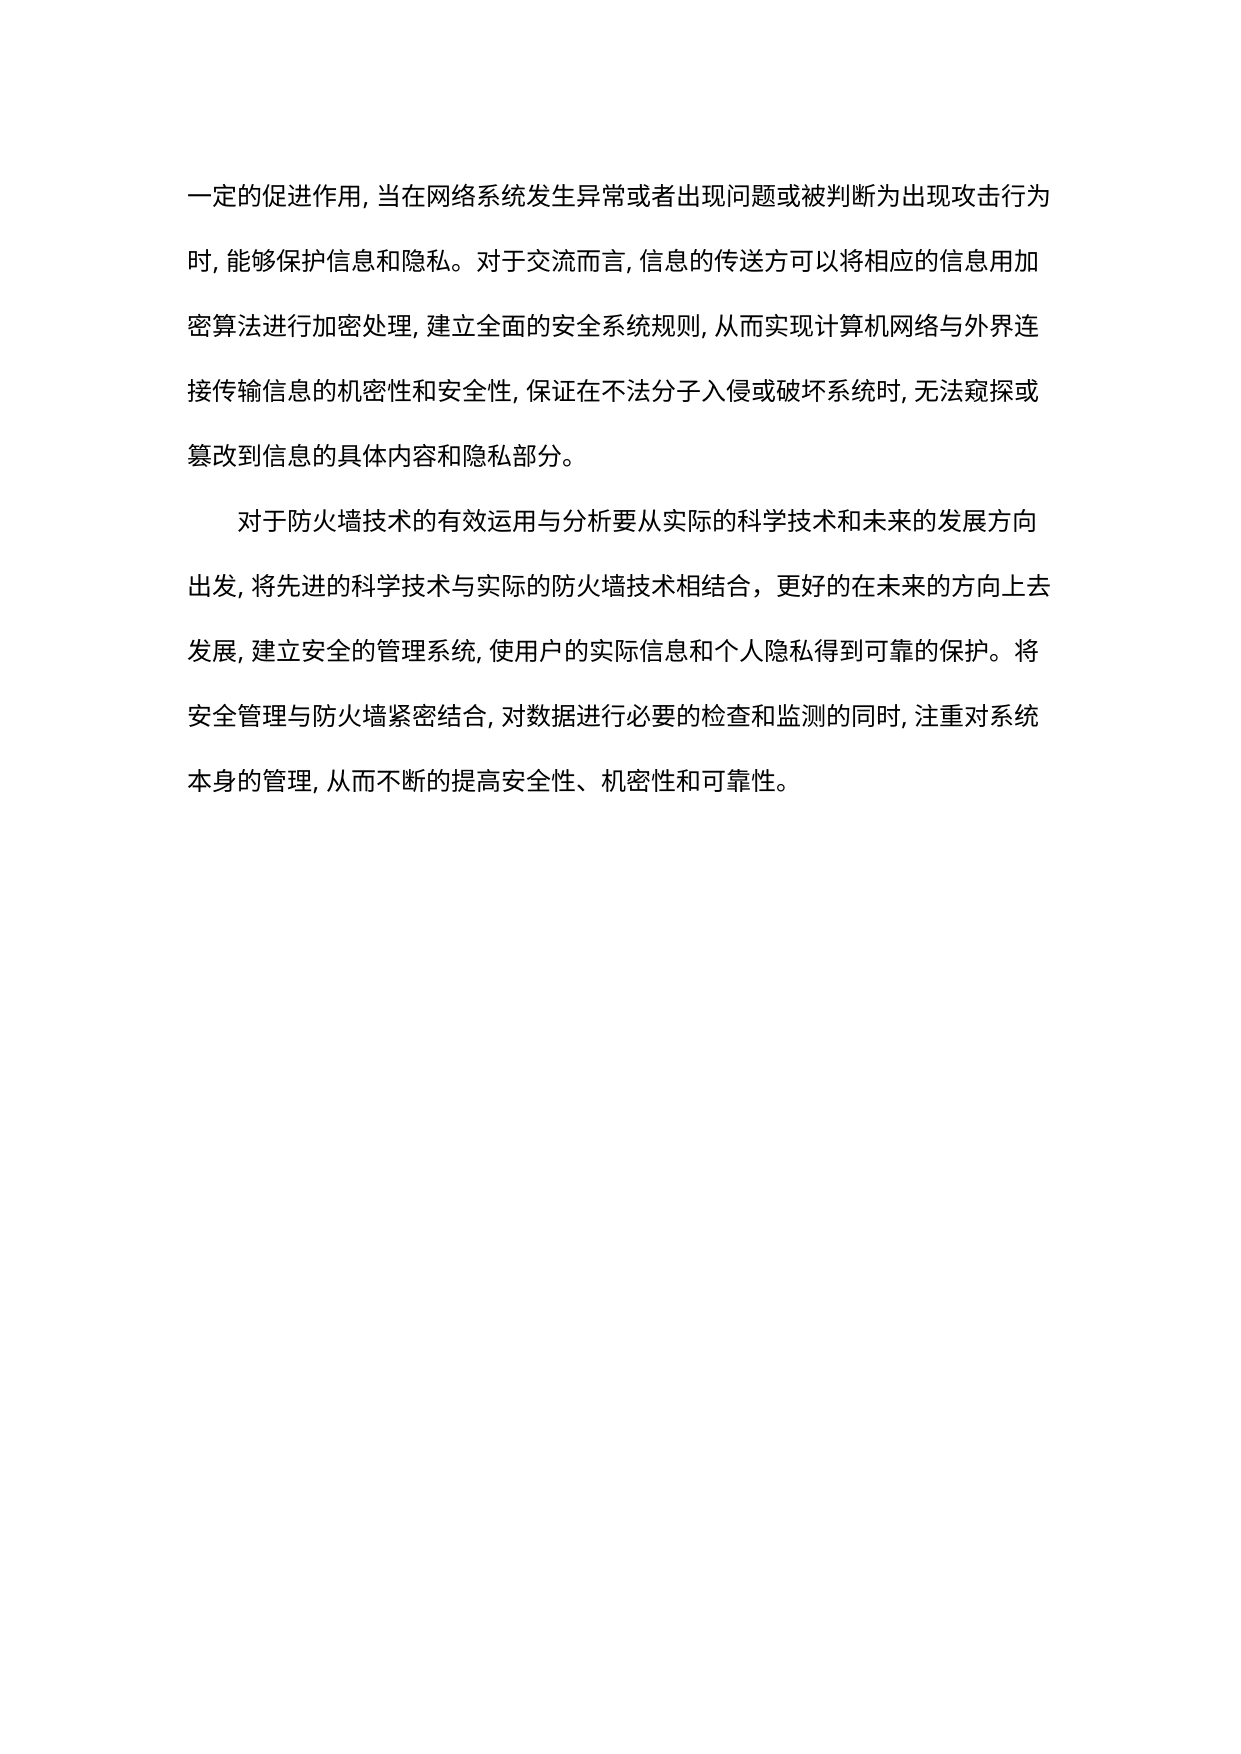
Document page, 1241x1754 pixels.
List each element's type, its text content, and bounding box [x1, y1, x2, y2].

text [187, 162, 1053, 487]
text 对于防火墙技术的有效运用与分析要从实际的科学技术和未来的发展方向出发, 将先进的科学技术与实际的防火墙技术相结合，更好的在未来的方向上去发展, 建立安全的管理系统, 使用户的实际信息和个人隐私得到可靠的保护。将安全管理与防火墙紧密结合, 对数据进行必要的检查和监测的同时, 注重对系统本身的管理, 从而不断的提高安全性、机密性和可靠性。 [187, 487, 1053, 812]
